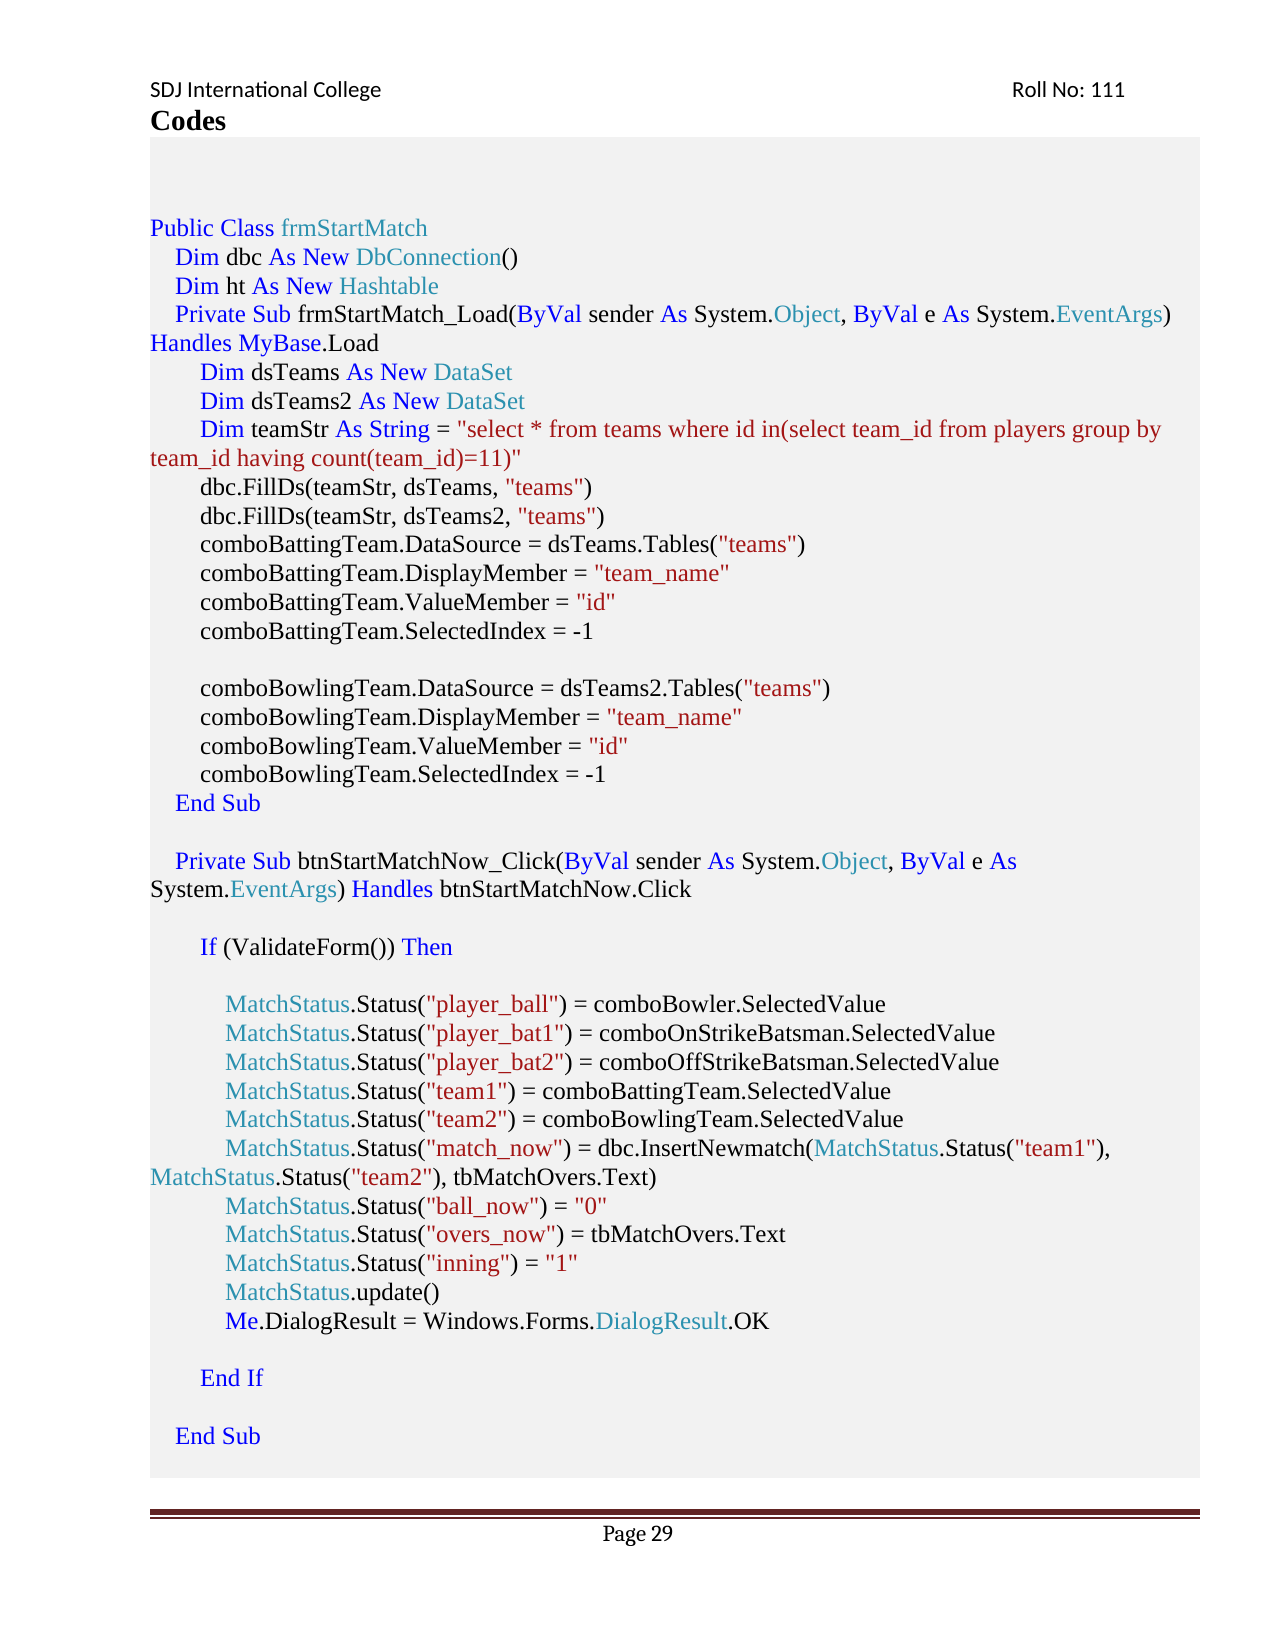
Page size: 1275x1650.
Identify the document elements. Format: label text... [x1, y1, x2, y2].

text Dim dbc As New DbConnection() [150, 242, 1200, 271]
text comboBattingTeam.DisplayMember = "team_name" [150, 558, 1200, 587]
text comboBowlingTeam.DataSource = dsTeams2.Tables("teams") [150, 673, 1200, 702]
text MatchStatus.Status("player_ball") = comboBowler.SelectedValue [150, 989, 1200, 1018]
text comboBowlingTeam.ValueMember = "id" [150, 731, 1200, 759]
text MatchStatus.Status("overs_now") = tbMatchOvers.Text [150, 1219, 1200, 1248]
text comboBowlingTeam.DisplayMember = "team_name" [150, 702, 1200, 731]
text Dim dsTeams2 As New DataSet [150, 386, 1200, 414]
text Codes [150, 103, 1200, 137]
text Public Class frmStartMatch [150, 213, 1200, 242]
text MatchStatus.Status("match_now") = dbc.InsertNewmatch(MatchStatus.Status("team1"), MatchStatus.Status("team2"), tbMatchOvers.Text) [150, 1133, 1200, 1191]
text dbc.FillDs(teamStr, dsTeams, "teams") [150, 472, 1200, 501]
text Dim dsTeams As New DataSet [150, 357, 1200, 386]
text MatchStatus.Status("player_bat1") = comboOnStrikeBatsman.SelectedValue [150, 1018, 1200, 1047]
text MatchStatus.Status("team2") = comboBowlingTeam.SelectedValue [150, 1104, 1200, 1133]
text MatchStatus.Status("ball_now") = "0" [150, 1191, 1200, 1219]
text Private Sub frmStartMatch_Load(ByVal sender As System.Object, ByVal e As System.EventArgs) Handles MyBase.Load [150, 299, 1200, 357]
text End If [150, 1363, 1200, 1392]
text End Sub [150, 1421, 1200, 1449]
text Dim ht As New Hashtable [150, 271, 1200, 299]
text MatchStatus.Status("team1") = comboBattingTeam.SelectedValue [150, 1076, 1200, 1104]
text Me.DialogResult = Windows.Forms.DialogResult.OK [150, 1306, 1200, 1334]
text comboBattingTeam.ValueMember = "id" [150, 587, 1200, 616]
text End Sub [150, 788, 1200, 817]
text MatchStatus.Status("inning") = "1" [150, 1248, 1200, 1277]
text MatchStatus.Status("player_bat2") = comboOffStrikeBatsman.SelectedValue [150, 1047, 1200, 1076]
text dbc.FillDs(teamStr, dsTeams2, "teams") [150, 501, 1200, 529]
text comboBowlingTeam.SelectedIndex = -1 [150, 759, 1200, 788]
text Dim teamStr As String = "select * from teams where id in(select team_id from players group by team_id having count(team_id)=11)" [150, 414, 1200, 472]
text If (ValidateForm()) Then [150, 932, 1200, 961]
text MatchStatus.update() [150, 1277, 1200, 1306]
text Private Sub btnStartMatchNow_Click(ByVal sender As System.Object, ByVal e As System.EventArgs) Handles btnStartMatchNow.Click [150, 846, 1200, 903]
text comboBattingTeam.DataSource = dsTeams.Tables("teams") [150, 529, 1200, 558]
text comboBattingTeam.SelectedIndex = -1 [150, 616, 1200, 644]
